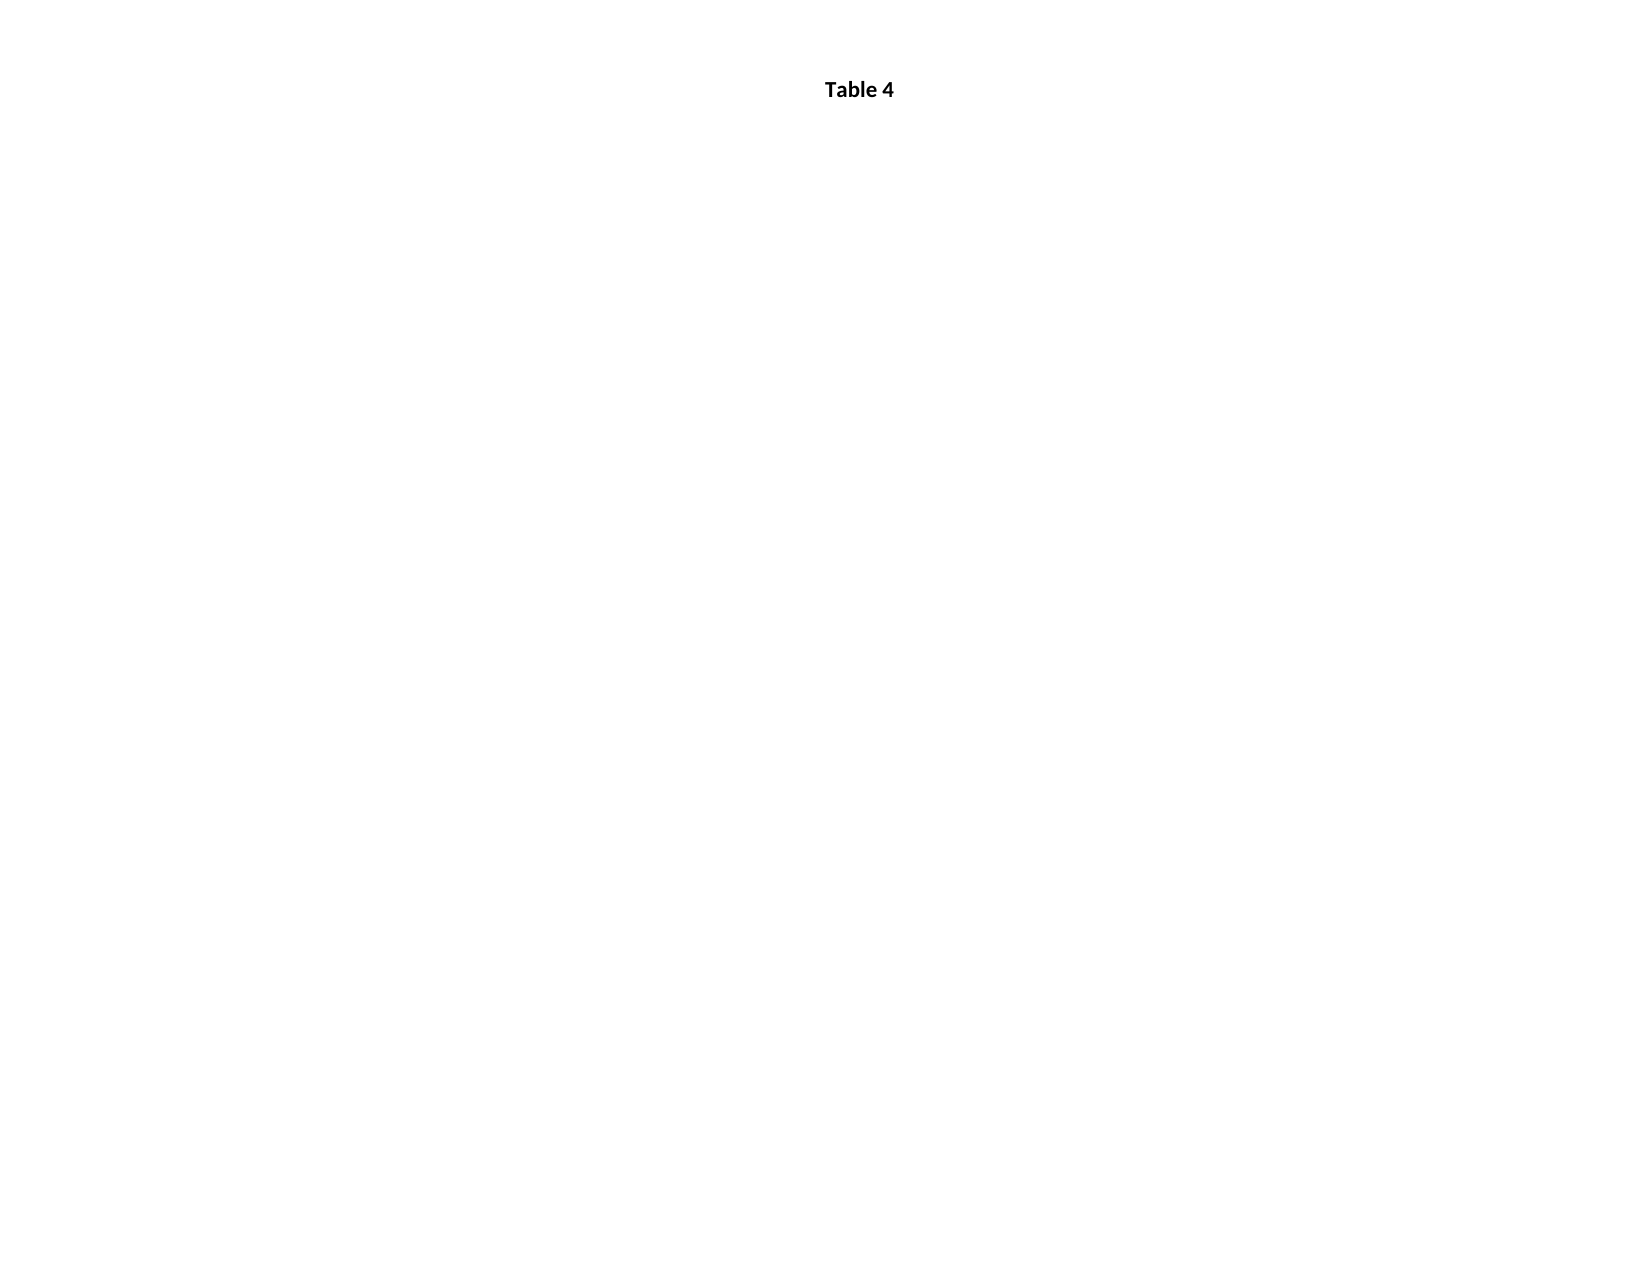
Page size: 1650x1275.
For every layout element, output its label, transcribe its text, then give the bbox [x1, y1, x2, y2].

text Table 4 [75, 75, 1575, 103]
